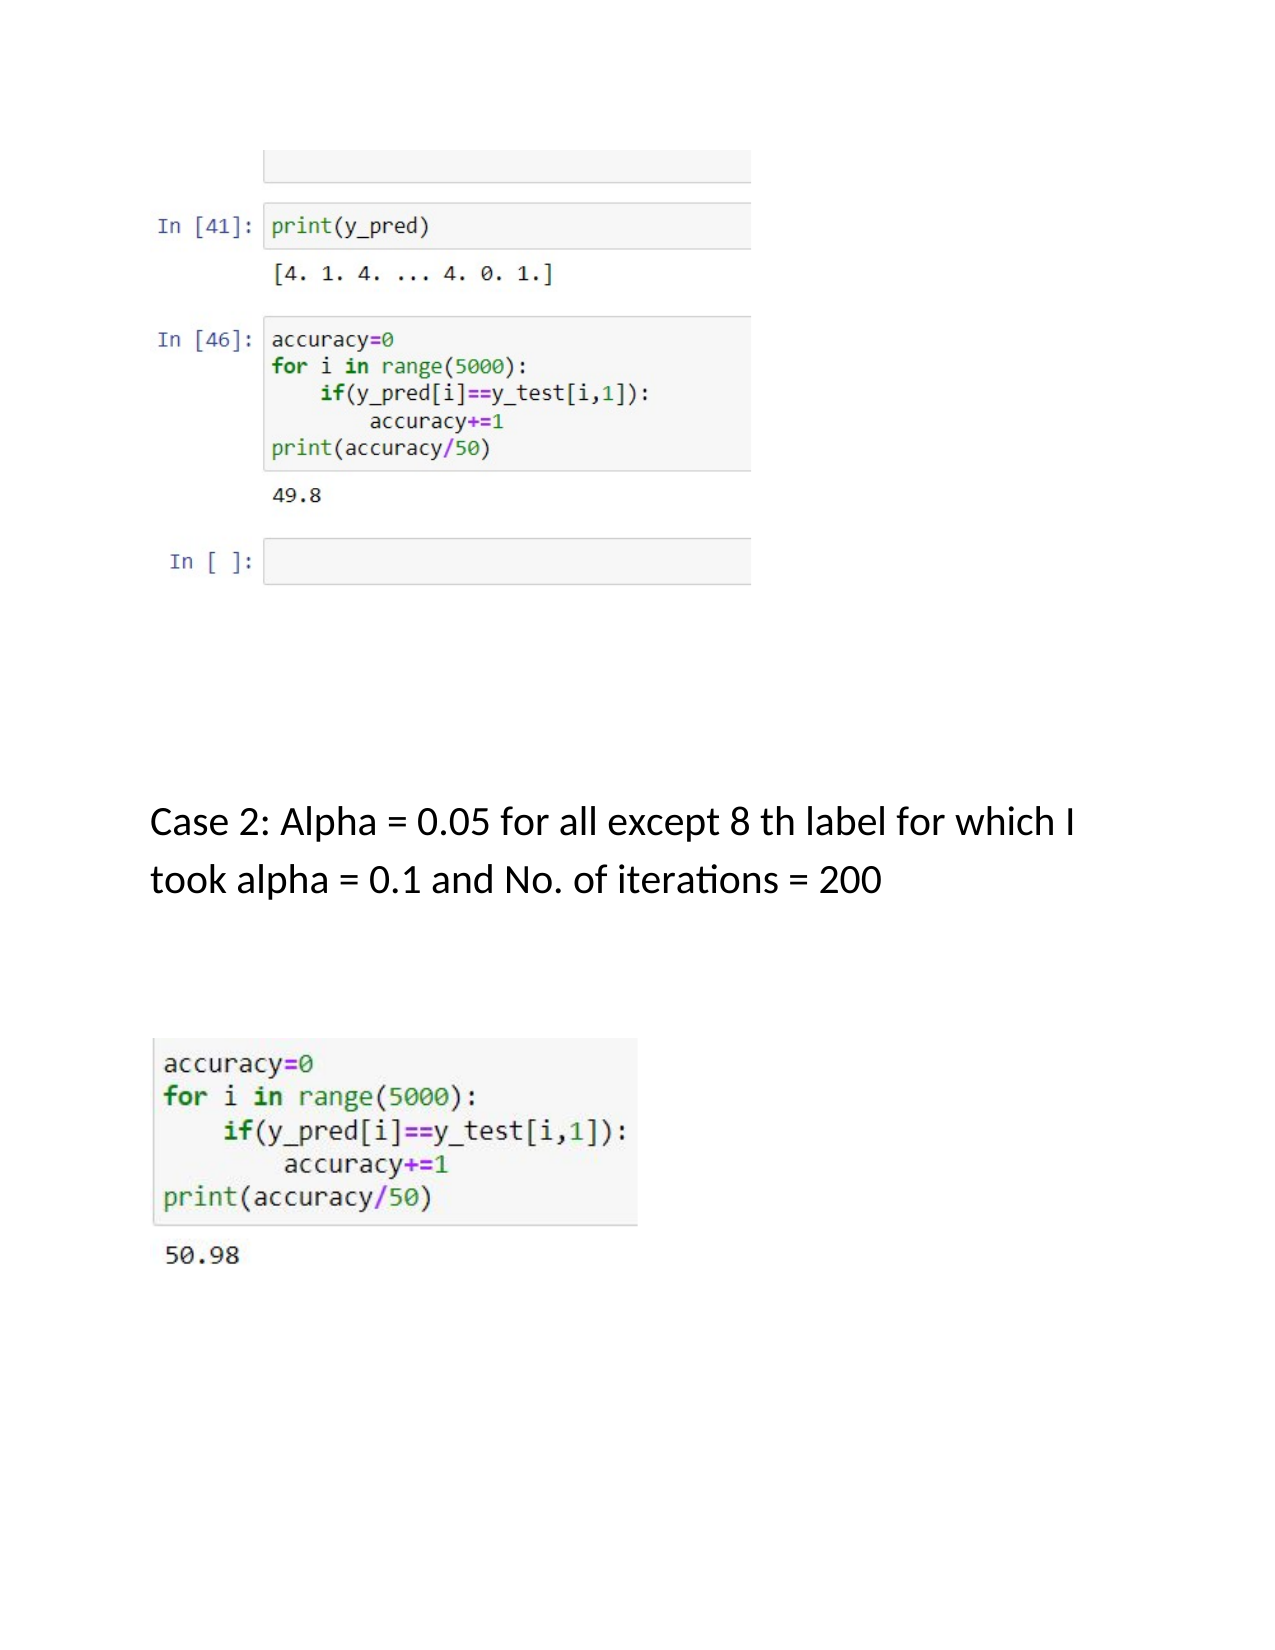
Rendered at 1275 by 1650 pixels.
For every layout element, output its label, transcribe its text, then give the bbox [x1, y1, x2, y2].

picture [150, 1038, 638, 1286]
picture [150, 150, 752, 612]
text Case 2: Alpha = 0.05 for all except 8 th label for which I took alpha = 0.1 and No. of iterations = 200 [150, 795, 1125, 904]
